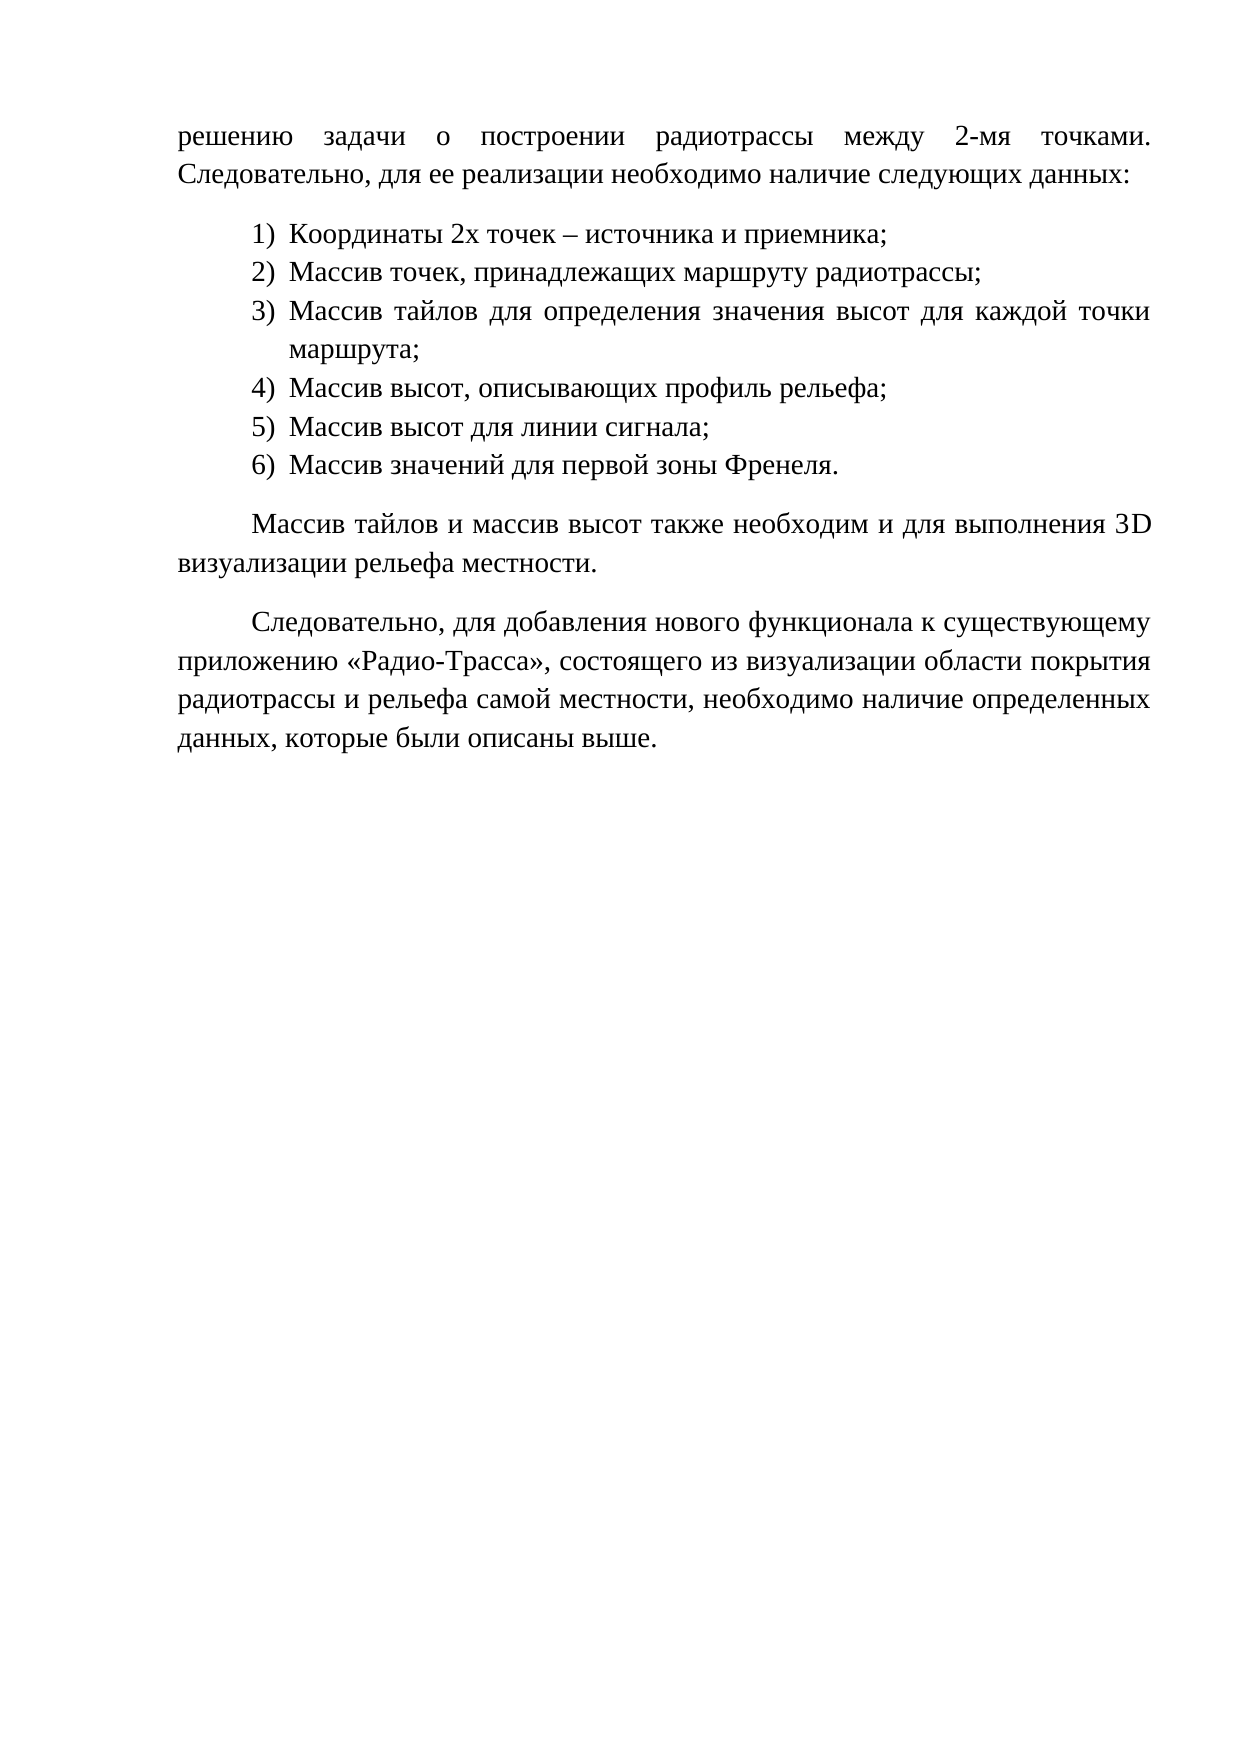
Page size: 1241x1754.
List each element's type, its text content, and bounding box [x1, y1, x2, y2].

text Массив тайлов и массив высот также необходим и для выполнения 3D визуализации рельефа местности. [177, 507, 1152, 579]
list Координаты 2х точек – источника и приемника; [251, 216, 1152, 249]
list Массив высот, описывающих профиль рельефа; [251, 370, 1152, 404]
list Массив значений для первой зоны Френеля. [251, 447, 1152, 481]
list Массив тайлов для определения значения высот для каждой точки маршрута; [251, 293, 1152, 365]
list Массив высот для линии сигнала; [251, 409, 1152, 442]
list Массив точек, принадлежащих маршруту радиотрассы; [251, 254, 1152, 288]
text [177, 118, 1152, 190]
text Следовательно, для добавления нового функционала к существующему приложению «Радио-Трасса», состоящего из визуализации области покрытия радиотрассы и рельефа самой местности, необходимо наличие определенных данных, которые были описаны выше. [177, 604, 1152, 754]
